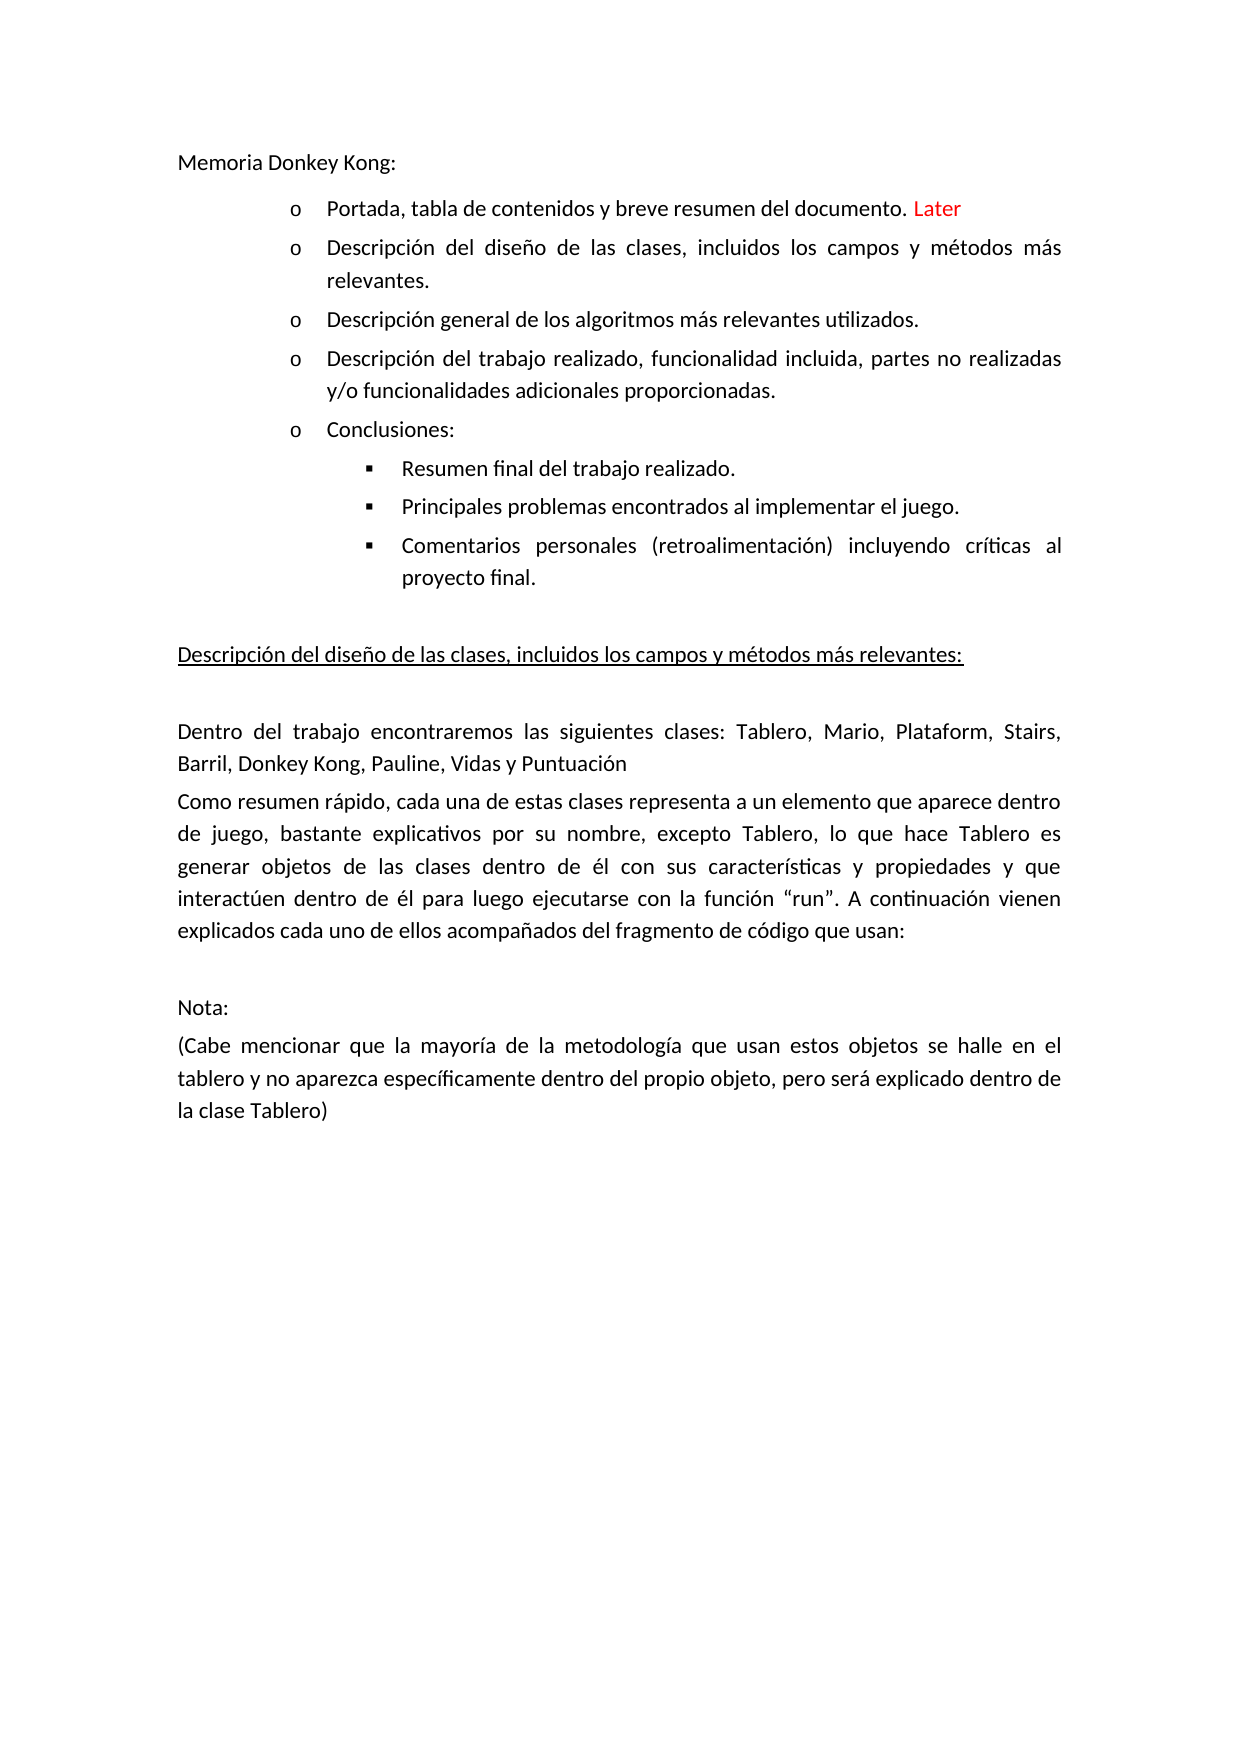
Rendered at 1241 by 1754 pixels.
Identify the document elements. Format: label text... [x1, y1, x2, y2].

list Descripción general de los algoritmos más relevantes utilizados. [289, 305, 1063, 333]
text Nota: [177, 993, 1063, 1021]
text Dentro del trabajo encontraremos las siguientes clases: Tablero, Mario, Plataform, Stairs, Barril, Donkey Kong, Pauline, Vidas y Puntuación [177, 717, 1063, 777]
text (Cabe mencionar que la mayoría de la metodología que usan estos objetos se halle en el tablero y no aparezca específicamente dentro del propio objeto, pero será explicado dentro de la clase Tablero) [177, 1031, 1063, 1124]
list Conclusiones: [289, 415, 1063, 443]
text Memoria Donkey Kong: [177, 148, 1063, 176]
list Resumen final del trabajo realizado. [364, 454, 1063, 482]
list Principales problemas encontrados al implementar el juego. [364, 492, 1063, 520]
list Portada, tabla de contenidos y breve resumen del documento. Later [289, 194, 1063, 223]
text Como resumen rápido, cada una de estas clases representa a un elemento que aparece dentro de juego, bastante explicativos por su nombre, excepto Tablero, lo que hace Tablero es generar objetos de las clases dentro de él con sus características y propiedades y que interactúen dentro de él para luego ejecutarse con la función “run”. A continuación vienen explicados cada uno de ellos acompañados del fragmento de código que usan: [177, 787, 1063, 944]
list Descripción del trabajo realizado, funcionalidad incluida, partes no realizadas y/o funcionalidades adicionales proporcionadas. [289, 344, 1063, 404]
text Descripción del diseño de las clases, incluidos los campos y métodos más relevantes: [177, 640, 1063, 668]
list Descripción del diseño de las clases, incluidos los campos y métodos más relevantes. [289, 233, 1063, 294]
list Comentarios personales (retroalimentación) incluyendo críticas al proyecto final. [364, 531, 1063, 591]
